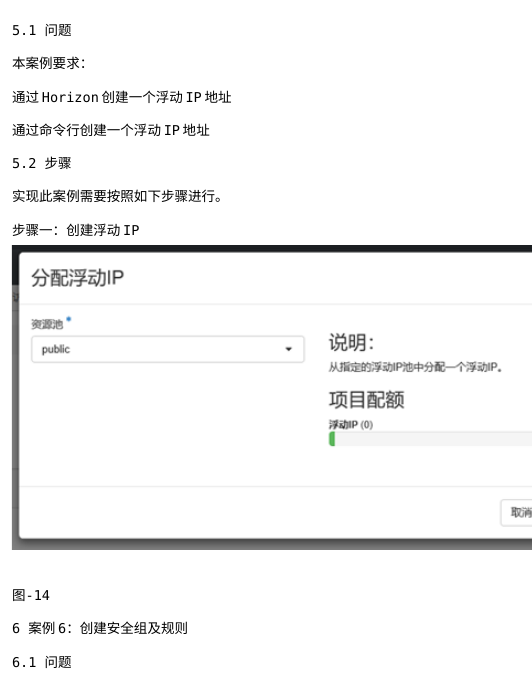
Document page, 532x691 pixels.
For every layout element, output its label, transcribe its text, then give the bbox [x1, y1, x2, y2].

text 5.1 问题 [12, 13, 520, 46]
text 通过Horizon创建一个浮动IP地址 [12, 79, 520, 113]
text 图-14 [12, 578, 520, 611]
picture [11, 245, 532, 550]
text 本案例要求： [12, 46, 520, 79]
text 通过命令行创建一个浮动IP地址 [12, 113, 520, 146]
text 5.2 步骤 [12, 146, 520, 179]
text 6 案例6：创建安全组及规则 [12, 611, 520, 644]
text 实现此案例需要按照如下步骤进行。 [12, 179, 520, 212]
text 6.1 问题 [12, 644, 520, 678]
text 步骤一：创建浮动IP [12, 212, 520, 245]
